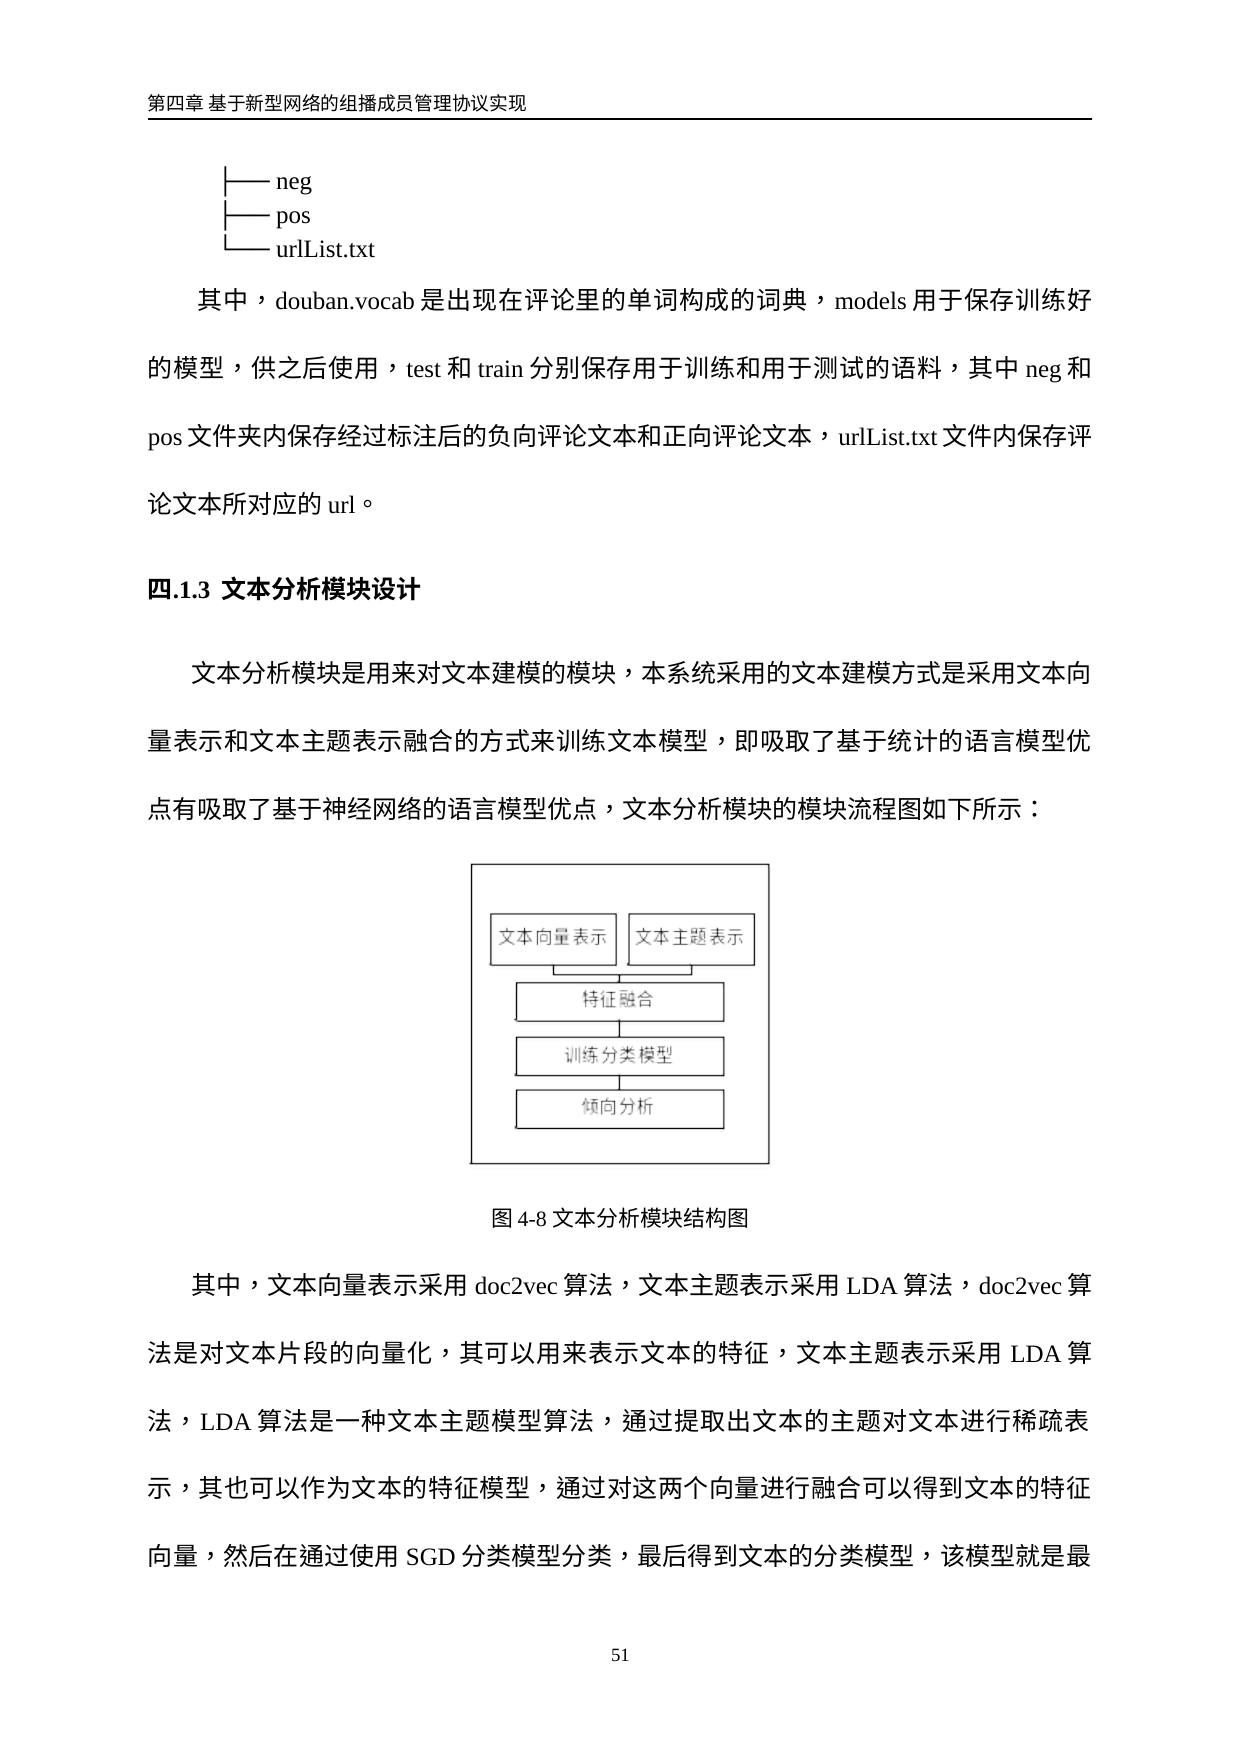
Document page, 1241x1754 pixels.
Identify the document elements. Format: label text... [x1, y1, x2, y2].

text ├── neg [148, 164, 1092, 198]
subtitle 文本分析模块设计 [148, 554, 1092, 622]
text └── urlList.txt [148, 232, 1092, 266]
text 文本分析模块是用来对文本建模的模块，本系统采用的文本建模方式是采用文本向量表示和文本主题表示融合的方式来训练文本模型，即吸取了基于统计的语言模型优点有吸取了基于神经网络的语言模型优点，文本分析模块的模块流程图如下所示： [148, 639, 1092, 843]
text 图4-8 文本分析模块结构图 [148, 1199, 1092, 1233]
text 其中，douban.vocab是出现在评论里的单词构成的词典，models用于保存训练好的模型，供之后使用，test和train分别保存用于训练和用于测试的语料，其中neg和pos文件夹内保存经过标注后的负向评论文本和正向评论文本，urlList.txt文件内保存评论文本所对应的url。 [148, 266, 1092, 537]
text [148, 1251, 1092, 1590]
text ├── pos [148, 198, 1092, 232]
